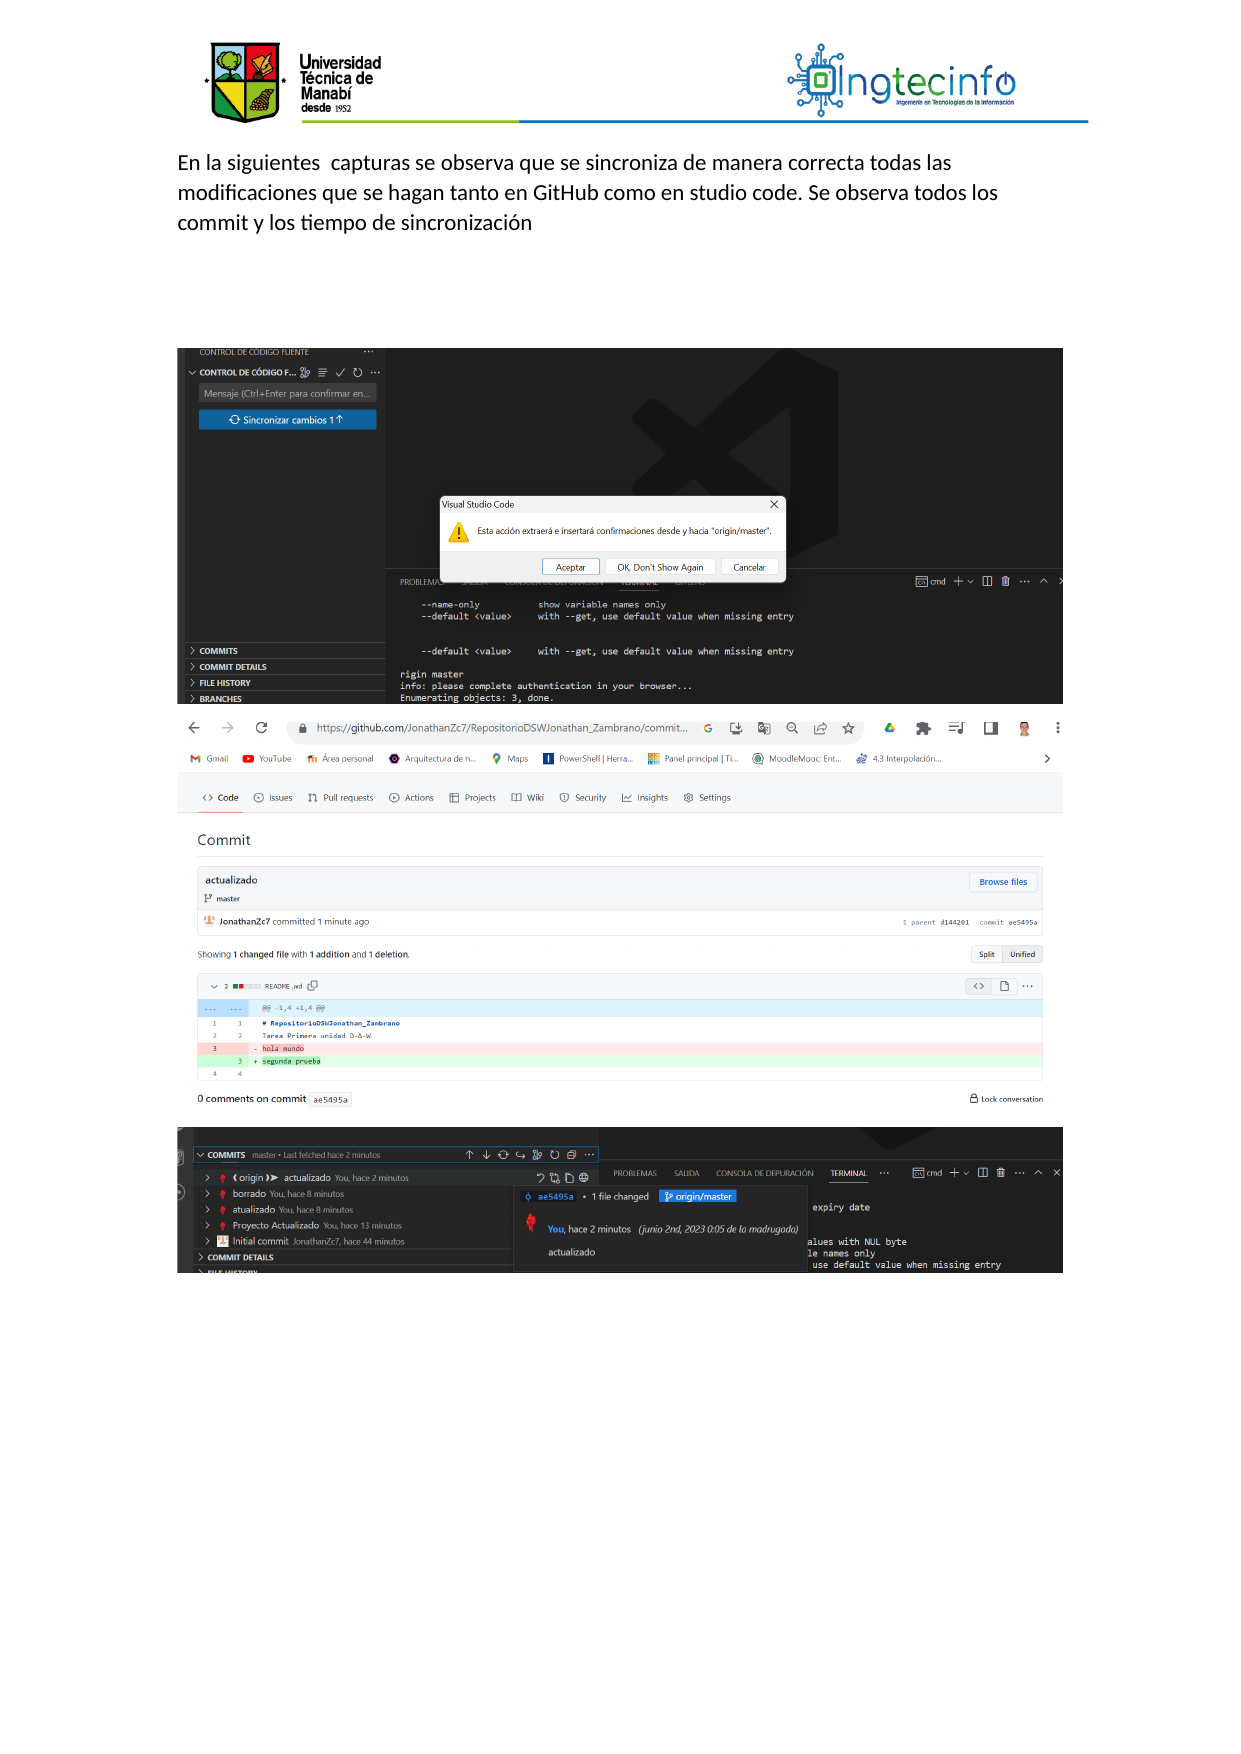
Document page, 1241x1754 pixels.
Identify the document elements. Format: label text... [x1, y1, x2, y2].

picture [204, 42, 1089, 124]
picture [177, 1127, 1063, 1273]
text En la siguientes capturas se observa que se sincroniza de manera correcta todas las modificaciones que se hagan tanto en GitHub como en studio code. Se observa todos los commit y los tiempo de sincronización [177, 148, 1063, 236]
picture [177, 722, 1063, 1109]
picture [177, 348, 1063, 704]
